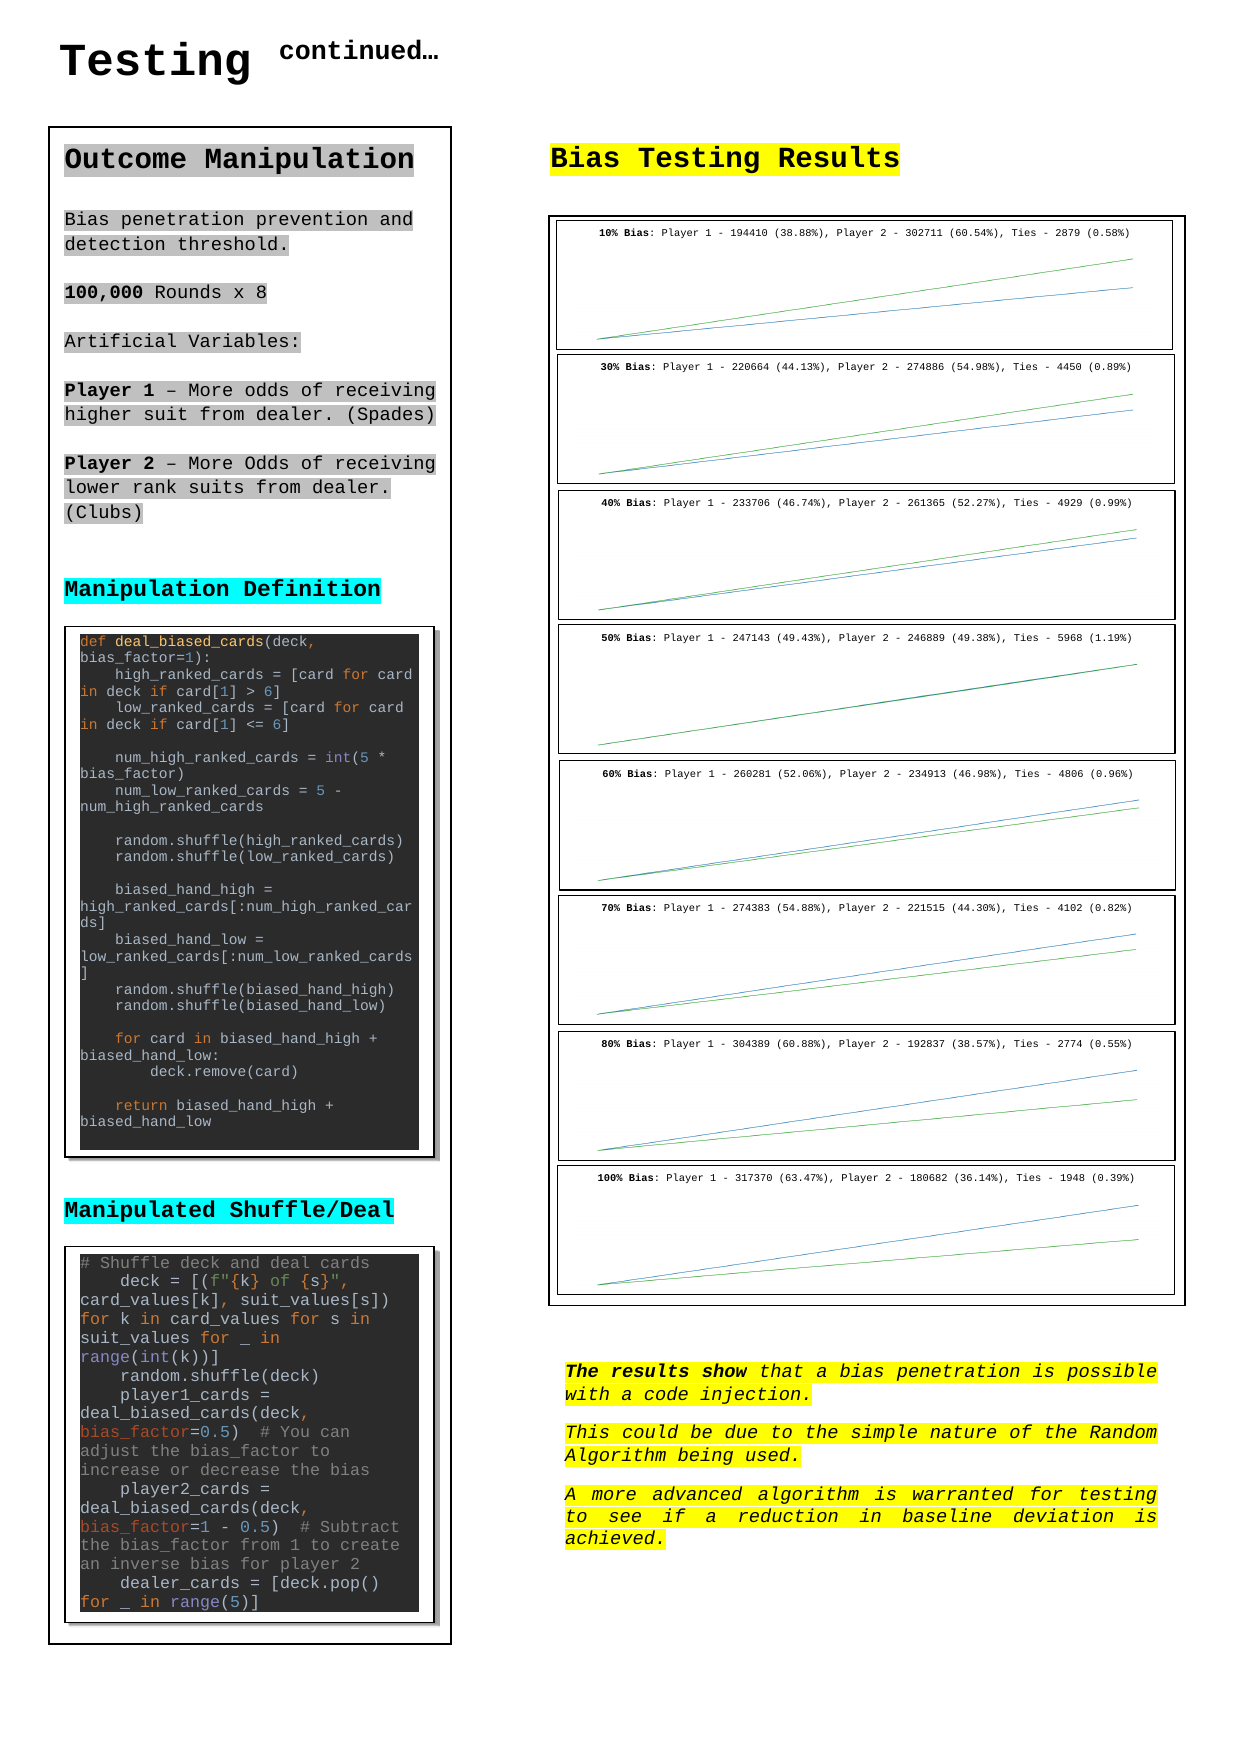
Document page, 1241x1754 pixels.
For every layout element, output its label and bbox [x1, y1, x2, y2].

picture [573, 256, 1156, 342]
picture [574, 527, 1160, 613]
picture [573, 1067, 1162, 1153]
picture [574, 391, 1158, 477]
picture [574, 661, 1160, 747]
picture [574, 797, 1162, 883]
picture [573, 931, 1161, 1017]
picture [572, 1202, 1162, 1288]
